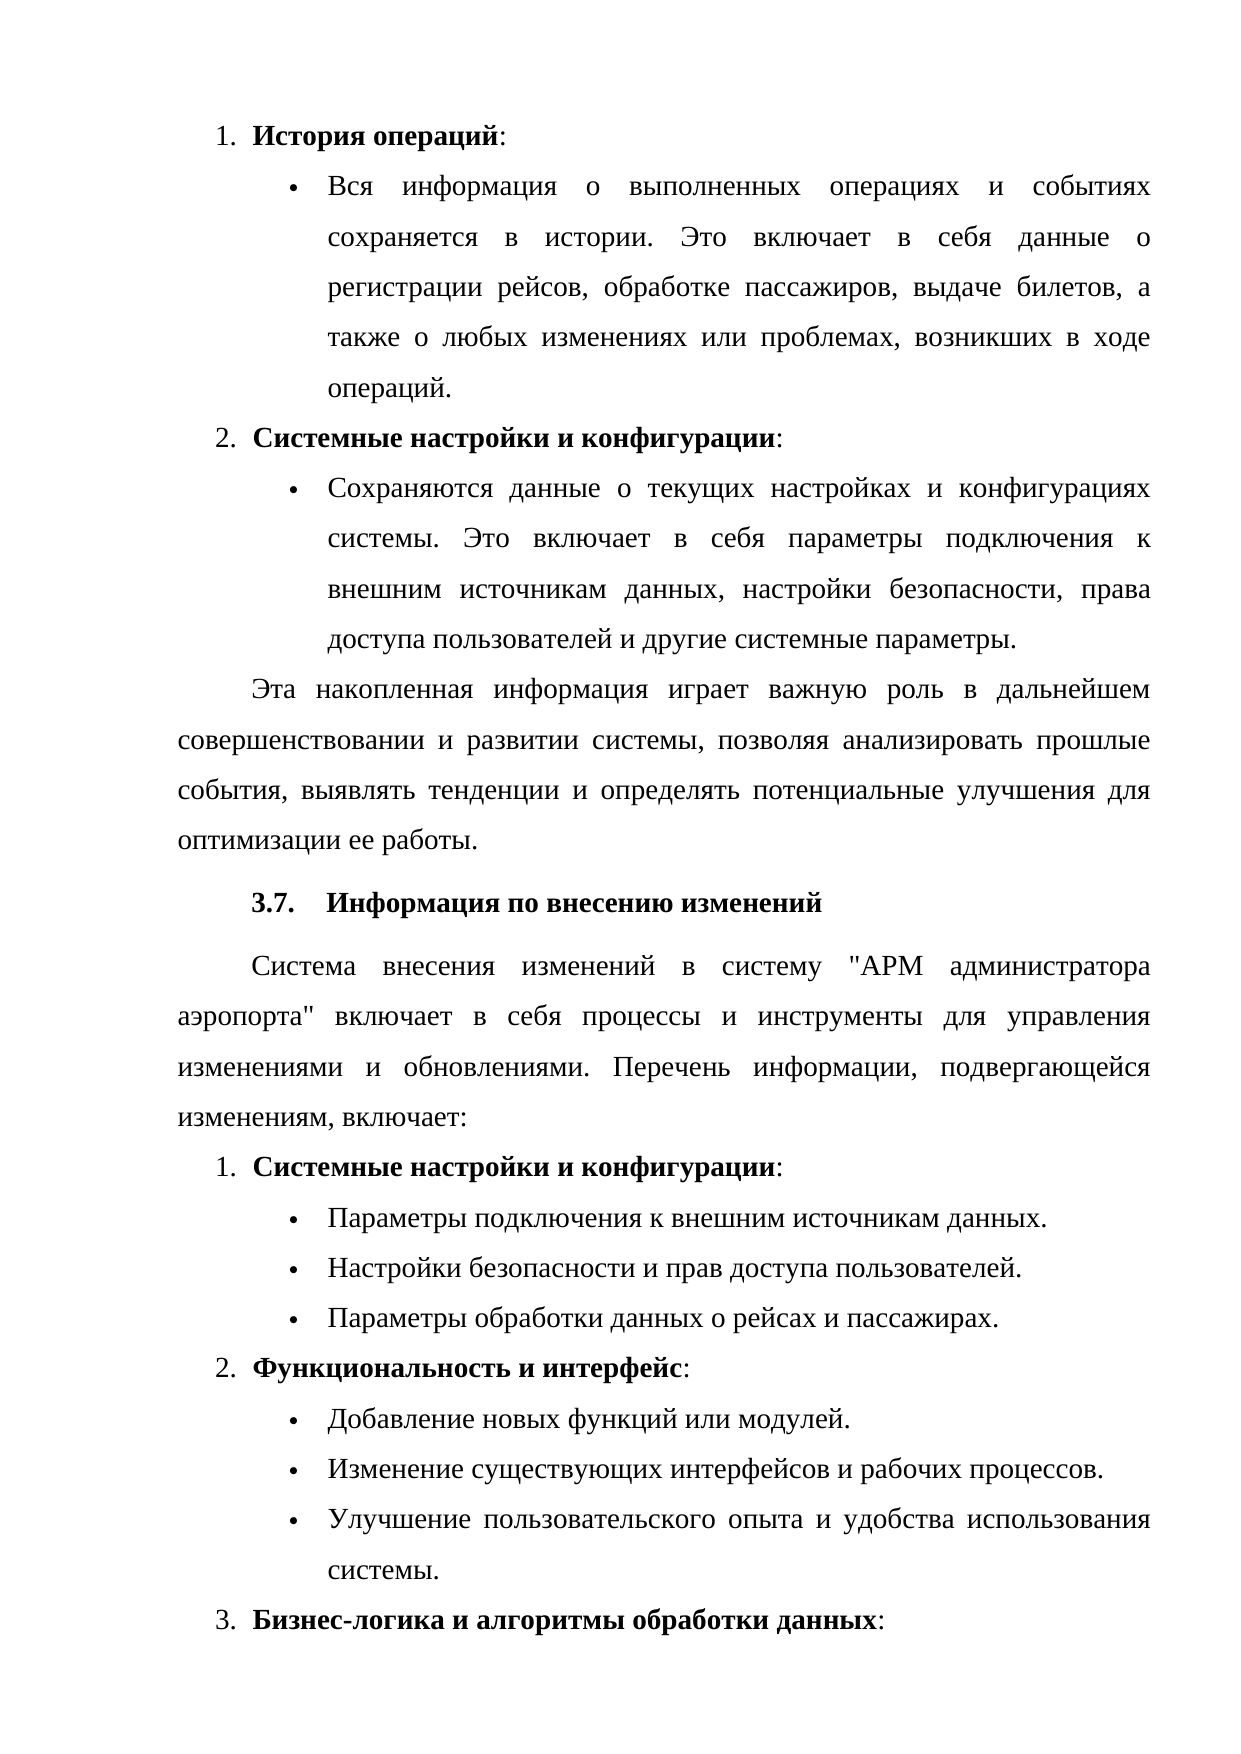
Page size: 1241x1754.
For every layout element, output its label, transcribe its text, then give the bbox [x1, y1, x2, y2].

list Вся информация о выполненных операциях и событиях сохраняется в истории. Это включает в себя данные о регистрации рейсов, обработке пассажиров, выдаче билетов, а также о любых изменениях или проблемах, возникших в ходе операций. [290, 168, 1152, 403]
text Система внесения изменений в систему "АРМ администратора аэропорта" включает в себя процессы и инструменты для управления изменениями и обновлениями. Перечень информации, подвергающейся изменениям, включает: [177, 948, 1152, 1133]
list Сохраняются данные о текущих настройках и конфигурациях системы. Это включает в себя параметры подключения к внешним источникам данных, настройки безопасности, права доступа пользователей и другие системные параметры. [290, 470, 1152, 655]
subtitle Информация по внесению изменений [251, 885, 1152, 919]
list Улучшение пользовательского опыта и удобства использования системы. [290, 1502, 1152, 1585]
list Добавление новых функций или модулей. [290, 1401, 1152, 1434]
list Параметры обработки данных о рейсах и пассажирах. [290, 1300, 1152, 1334]
list Настройки безопасности и прав доступа пользователей. [290, 1250, 1152, 1283]
list Системные настройки и конфигурации: [215, 420, 1152, 453]
list Бизнес-логика и алгоритмы обработки данных: [215, 1602, 1152, 1636]
list Функциональность и интерфейс: [215, 1351, 1152, 1384]
list Изменение существующих интерфейсов и рабочих процессов. [290, 1451, 1152, 1485]
list Параметры подключения к внешним источникам данных. [290, 1200, 1152, 1233]
list Системные настройки и конфигурации: [215, 1149, 1152, 1183]
list История операций: [215, 118, 1152, 152]
text Эта накопленная информация играет важную роль в дальнейшем совершенствовании и развитии системы, позволяя анализировать прошлые события, выявлять тенденции и определять потенциальные улучшения для оптимизации ее работы. [177, 672, 1152, 856]
